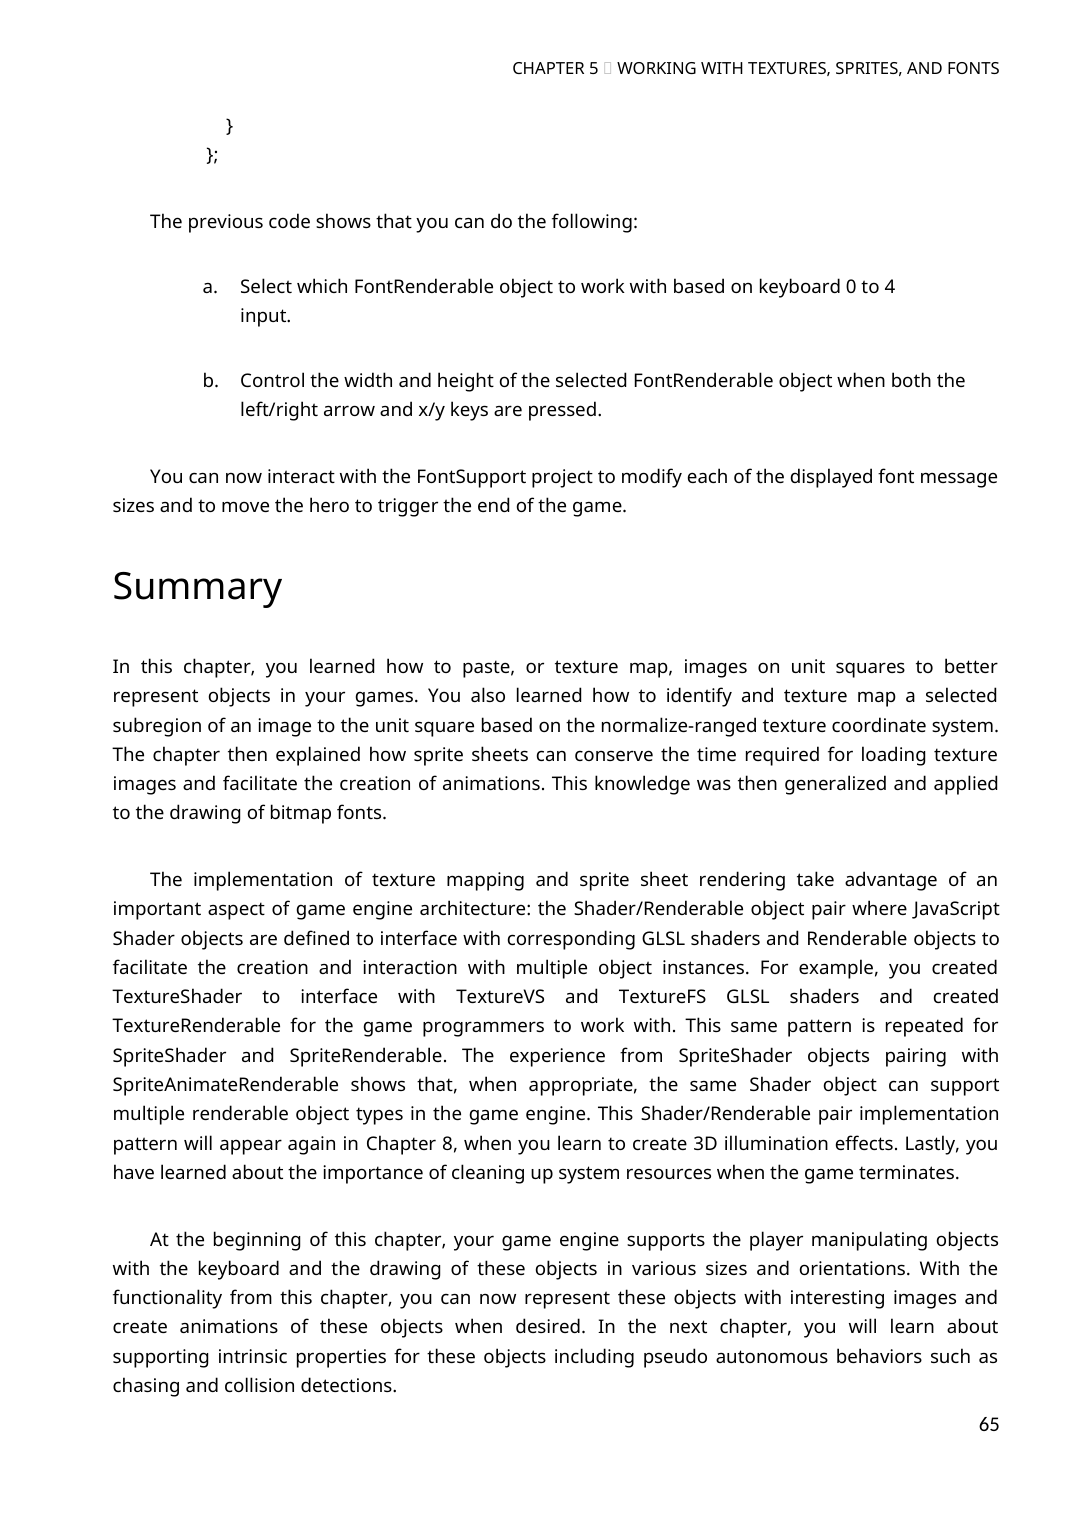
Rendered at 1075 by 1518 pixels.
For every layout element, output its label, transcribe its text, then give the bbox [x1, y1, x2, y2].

text The previous code shows that you can do the following: [112, 208, 1000, 234]
text At the beginning of this chapter, your game engine supports the player manipulating objects with the keyboard and the drawing of these objects in various sizes and orientations. With the functionality from this chapter, you can now represent these objects with interesting images and create animations of these objects when desired. In the next chapter, you will learn about supporting intrinsic properties for these objects including pseudo autonomous behaviors such as chasing and collision detections. [112, 1226, 1000, 1398]
subtitle Summary [112, 559, 1000, 610]
list Select which FontRenderable object to work with based on keyboard 0 to 4 input. [202, 273, 910, 328]
text }; [206, 142, 1000, 167]
text } [206, 112, 1000, 138]
text The implementation of texture mapping and sprite sheet rendering take advantage of an important aspect of game engine architecture: the Shader/Renderable object pair where JavaScript Shader objects are defined to interface with corresponding GLSL shaders and Renderable objects to facilitate the creation and interaction with multiple object instances. For example, you created TextureShader to interface with TextureVS and TextureFS GLSL shaders and created TextureRenderable for the game programmers to work with. This same pattern is repeated for SpriteShader and SpriteRenderable. The experience from SpriteShader objects pairing with SpriteAnimateRenderable shows that, when appropriate, the same Shader object can support multiple renderable object types in the game engine. This Shader/Renderable pair implementation pattern will appear again in Chapter 8, when you learn to create 3D illumination effects. Lastly, you have learned about the importance of cleaning up system resources when the game terminates. [112, 866, 1000, 1185]
text In this chapter, you learned how to paste, or texture map, images on unit squares to better represent objects in your games. You also learned how to identify and texture map a selected subregion of an image to the unit square based on the normalize-ranged texture coordinate system. The chapter then explained how sprite sheets can conserve the time required for loading texture images and facilitate the creation of animations. This knowledge was then generalized and applied to the drawing of bitmap fonts. [112, 653, 1000, 825]
text You can now interact with the FontSupport project to modify each of the displayed font message sizes and to move the hero to trigger the end of the game. [112, 463, 1000, 518]
list Control the width and height of the selected FontRenderable object when both the left/right arrow and x/y keys are pressed. [202, 367, 1000, 422]
